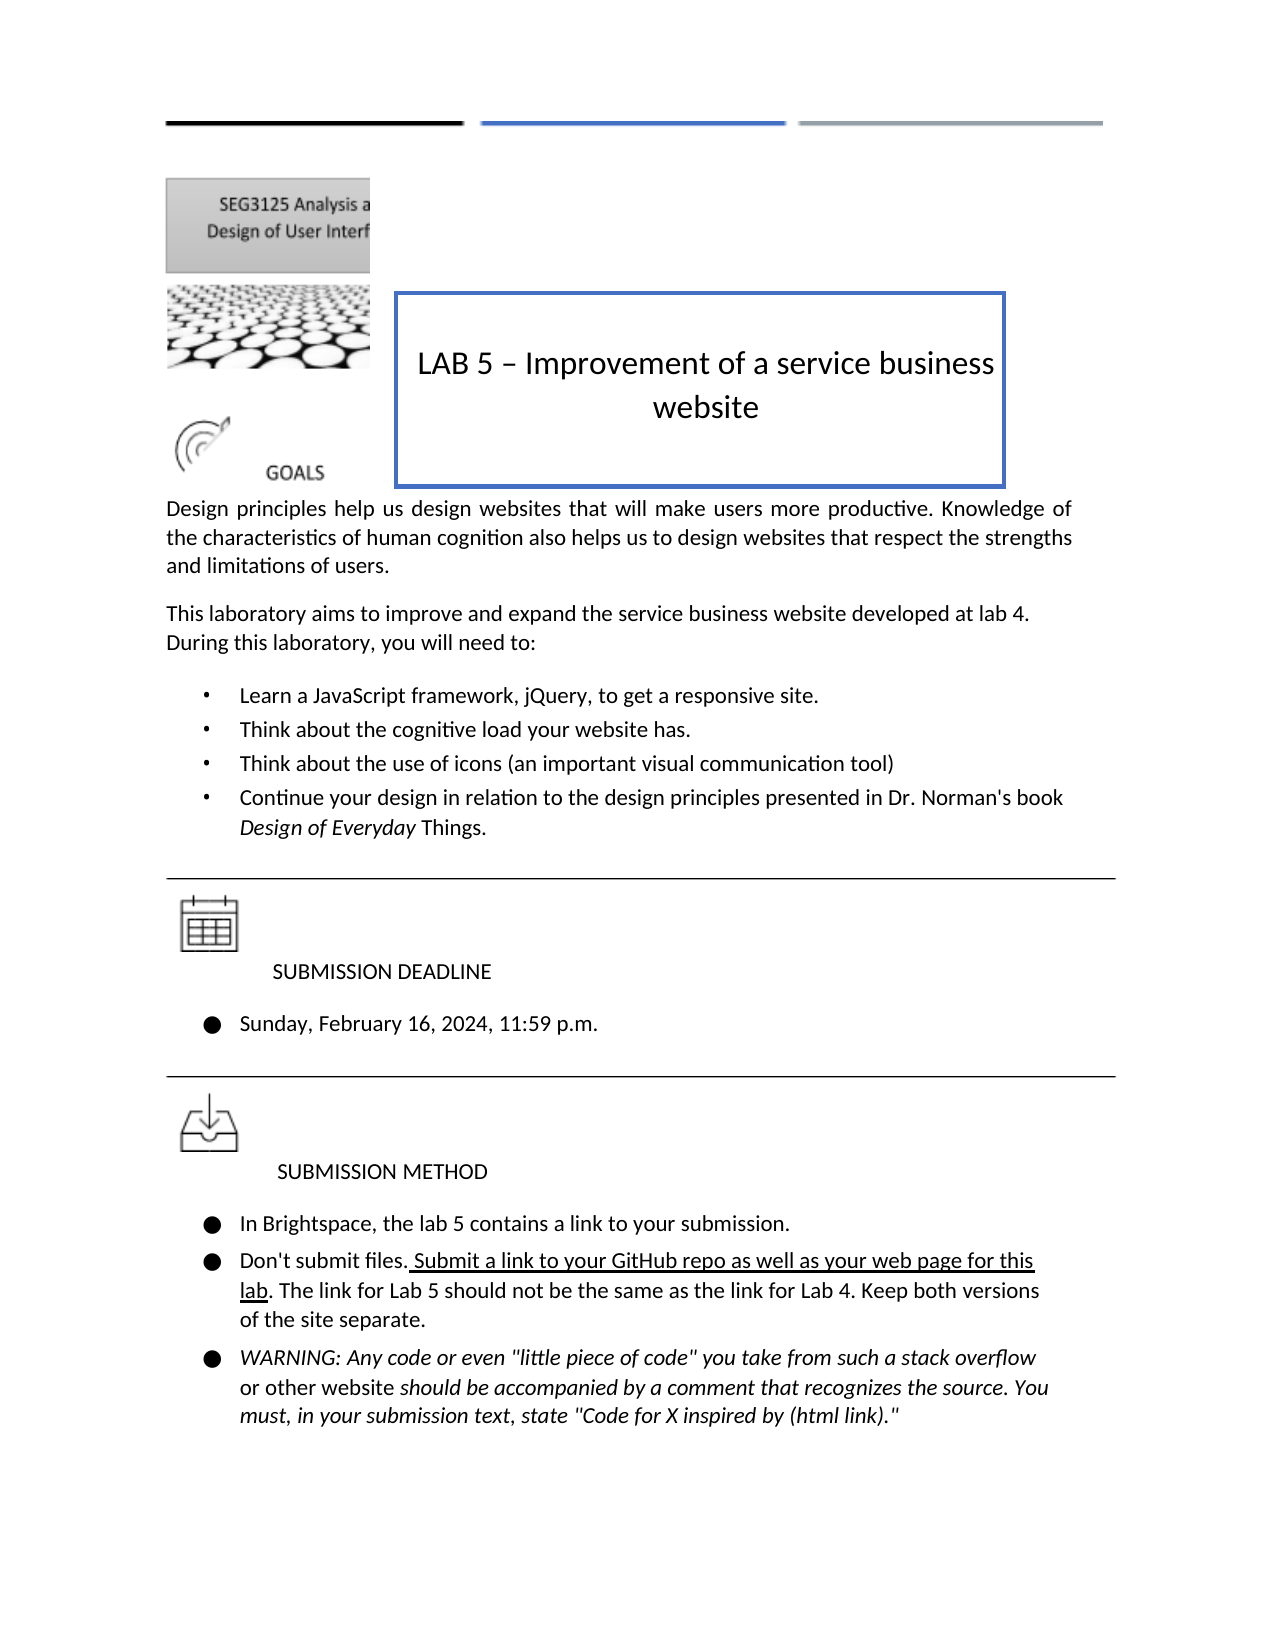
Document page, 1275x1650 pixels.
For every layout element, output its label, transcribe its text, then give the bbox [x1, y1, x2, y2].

text Design principles help us design websites that will make users more productive. Knowledge of the characteristics of human cognition also helps us to design websites that respect the strengths and limitations of users. [166, 494, 1072, 580]
text Design of Everyday Things. [239, 813, 1133, 841]
list Don't submit files. Submit a link to your GitHub repo as well as your web page for this lab. The link for Lab 5 should not be the same as the link for Lab 4. Keep both versions of the site separate. [202, 1244, 1060, 1333]
list Think about the use of icons (an important visual communication tool) [202, 747, 1133, 778]
picture [165, 121, 1103, 129]
list In Brightspace, the lab 5 contains a link to your submission. [202, 1207, 1133, 1238]
list Sunday, February 16, 2024, 11:59 p.m. [202, 1007, 1133, 1038]
picture [155, 175, 370, 489]
list Think about the cognitive load your website has. [202, 713, 1133, 744]
list Learn a JavaScript framework, jQuery, to get a responsive site. [202, 679, 1133, 711]
list Continue your design in relation to the design principles presented in Dr. Norman's book [202, 781, 1133, 812]
picture [166, 878, 1117, 952]
list WARNING: Any code or even "little piece of code" you take from such a stack overflow or other website should be accompanied by a comment that recognizes the source. You must, in your submission text, state "Code for X inspired by (html link)." [202, 1341, 1057, 1429]
text This laboratory aims to improve and expand the service business website developed at lab 4. During this laboratory, you will need to: [166, 599, 1079, 656]
picture [166, 1076, 1117, 1152]
